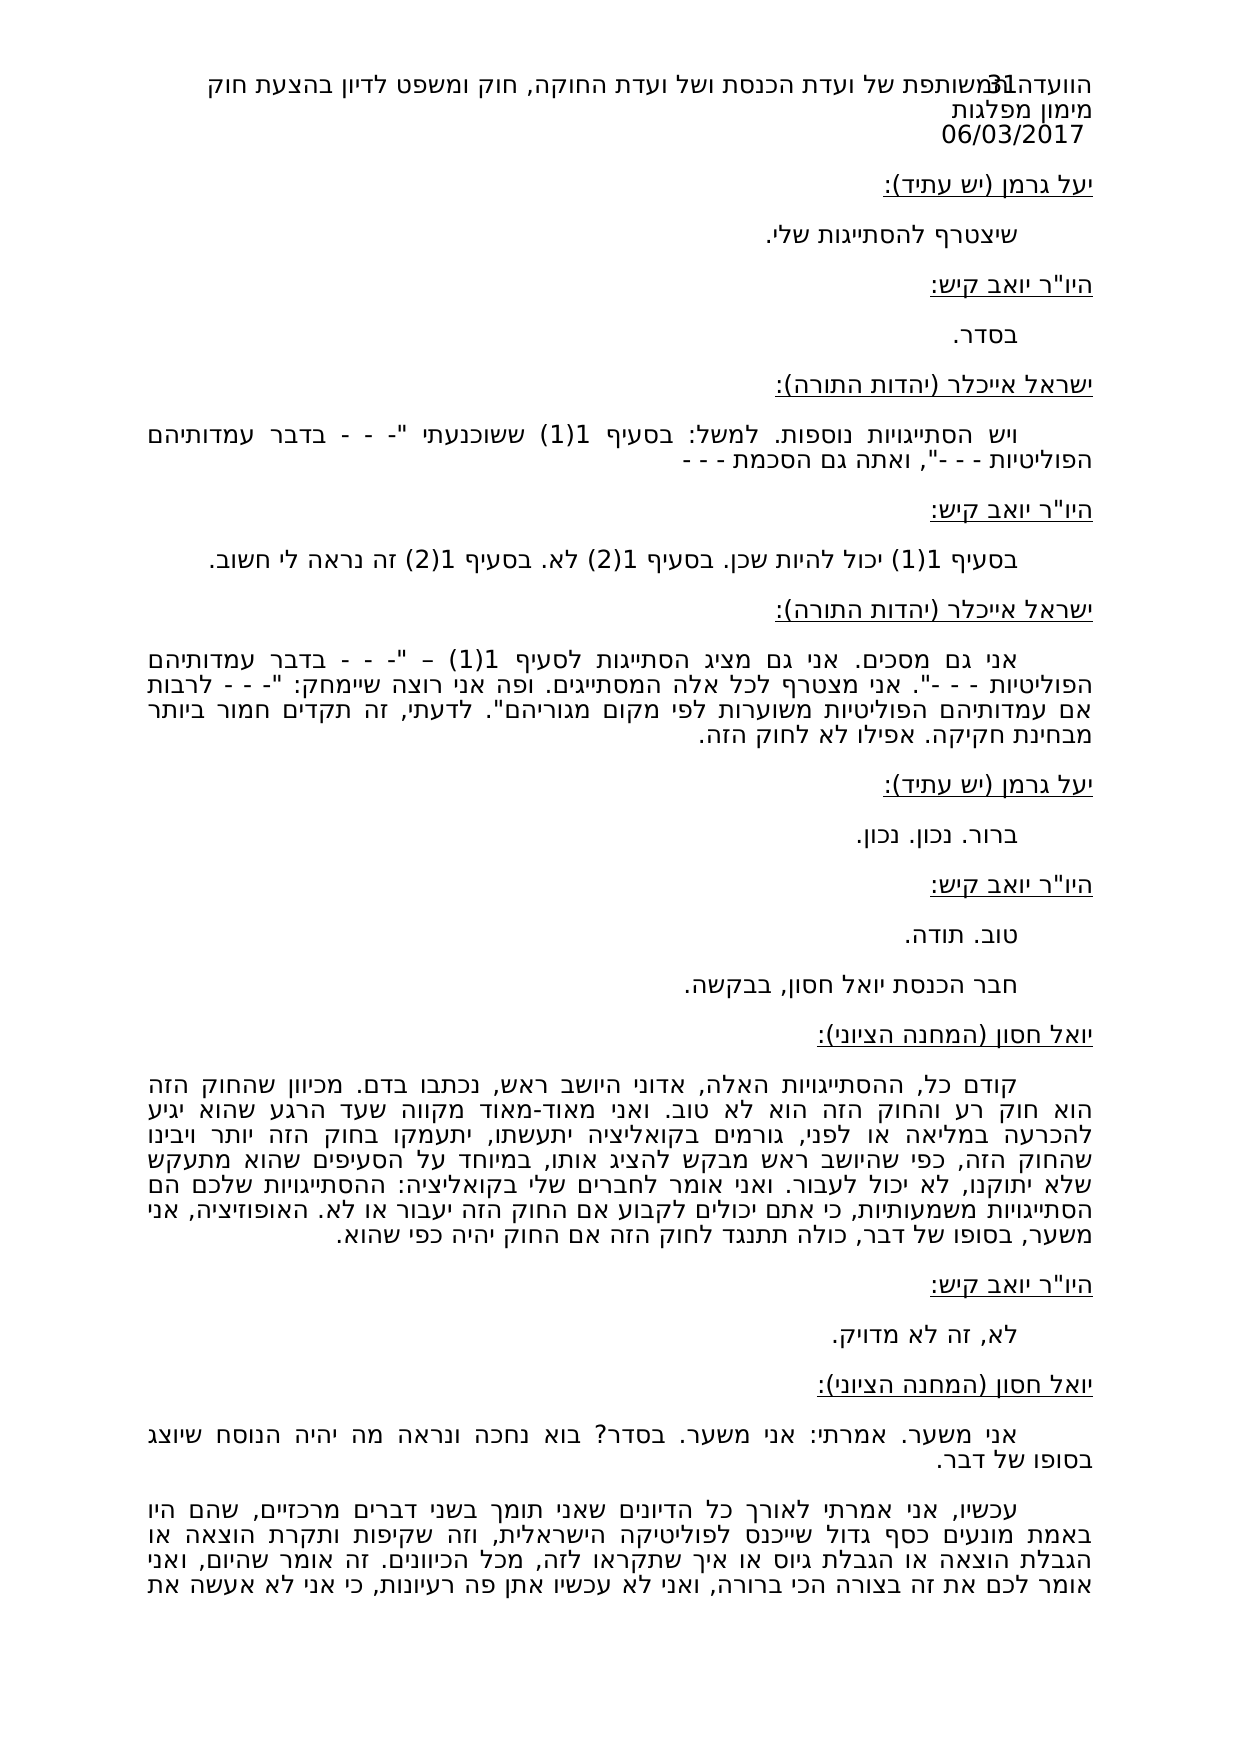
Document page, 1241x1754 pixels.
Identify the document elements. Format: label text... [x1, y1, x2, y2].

text יעל גרמן (יש עתיד): [147, 174, 1093, 199]
text בסדר. [147, 324, 1093, 349]
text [147, 1499, 1093, 1599]
text שיצטרף להסתייגות שלי. [147, 224, 1093, 249]
text חבר הכנסת יואל חסון, בבקשה. [147, 974, 1093, 999]
text יעל גרמן (יש עתיד): [147, 774, 1093, 799]
text היו"ר יואב קיש: [147, 274, 1093, 299]
text טוב. תודה. [147, 924, 1093, 949]
text היו"ר יואב קיש: [147, 1274, 1093, 1299]
text יואל חסון (המחנה הציוני): [147, 1024, 1093, 1049]
text ישראל אייכלר (יהדות התורה): [147, 599, 1093, 624]
text קודם כל, ההסתייגויות האלה, אדוני היושב ראש, נכתבו בדם. מכיוון שהחוק הזה הוא חוק רע והחוק הזה הוא לא טוב. ואני מאוד-מאוד מקווה שעד הרגע שהוא יגיע להכרעה במליאה או לפני, גורמים בקואליציה יתעשתו, יתעמקו בחוק הזה יותר ויבינו שהחוק הזה, כפי שהיושב ראש מבקש להציג אותו, במיוחד על הסעיפים שהוא מתעקש שלא יתוקנו, לא יכול לעבור. ואני אומר לחברים שלי בקואליציה: ההסתייגויות שלכם הם הסתייגויות משמעותיות, כי אתם יכולים לקבוע אם החוק הזה יעבור או לא. האופוזיציה, אני משער, בסופו של דבר, כולה תתנגד לחוק הזה אם החוק יהיה כפי שהוא. [147, 1074, 1093, 1249]
text לא, זה לא מדויק. [147, 1324, 1093, 1349]
text היו"ר יואב קיש: [147, 874, 1093, 899]
text ישראל אייכלר (יהדות התורה): [147, 374, 1093, 399]
text בסעיף 1(1) יכול להיות שכן. בסעיף 1(2) לא. בסעיף 1(2) זה נראה לי חשוב. [147, 549, 1093, 574]
text אני גם מסכים. אני גם מציג הסתייגות לסעיף 1(1) – "- - - בדבר עמדותיהם הפוליטיות - - -". אני מצטרף לכל אלה המסתייגים. ופה אני רוצה שיימחק: "- - - לרבות אם עמדותיהם הפוליטיות משוערות לפי מקום מגוריהם". לדעתי, זה תקדים חמור ביותר מבחינת חקיקה. אפילו לא לחוק הזה. [147, 649, 1093, 749]
text אני משער. אמרתי: אני משער. בסדר? בוא נחכה ונראה מה יהיה הנוסח שיוצג בסופו של דבר. [147, 1424, 1093, 1474]
text היו"ר יואב קיש: [147, 499, 1093, 524]
text ברור. נכון. נכון. [147, 824, 1093, 849]
text ויש הסתייגויות נוספות. למשל: בסעיף 1(1) ששוכנעתי "- - - בדבר עמדותיהם הפוליטיות - - -", ואתה גם הסכמת - - - [147, 424, 1093, 474]
text יואל חסון (המחנה הציוני): [147, 1374, 1093, 1399]
